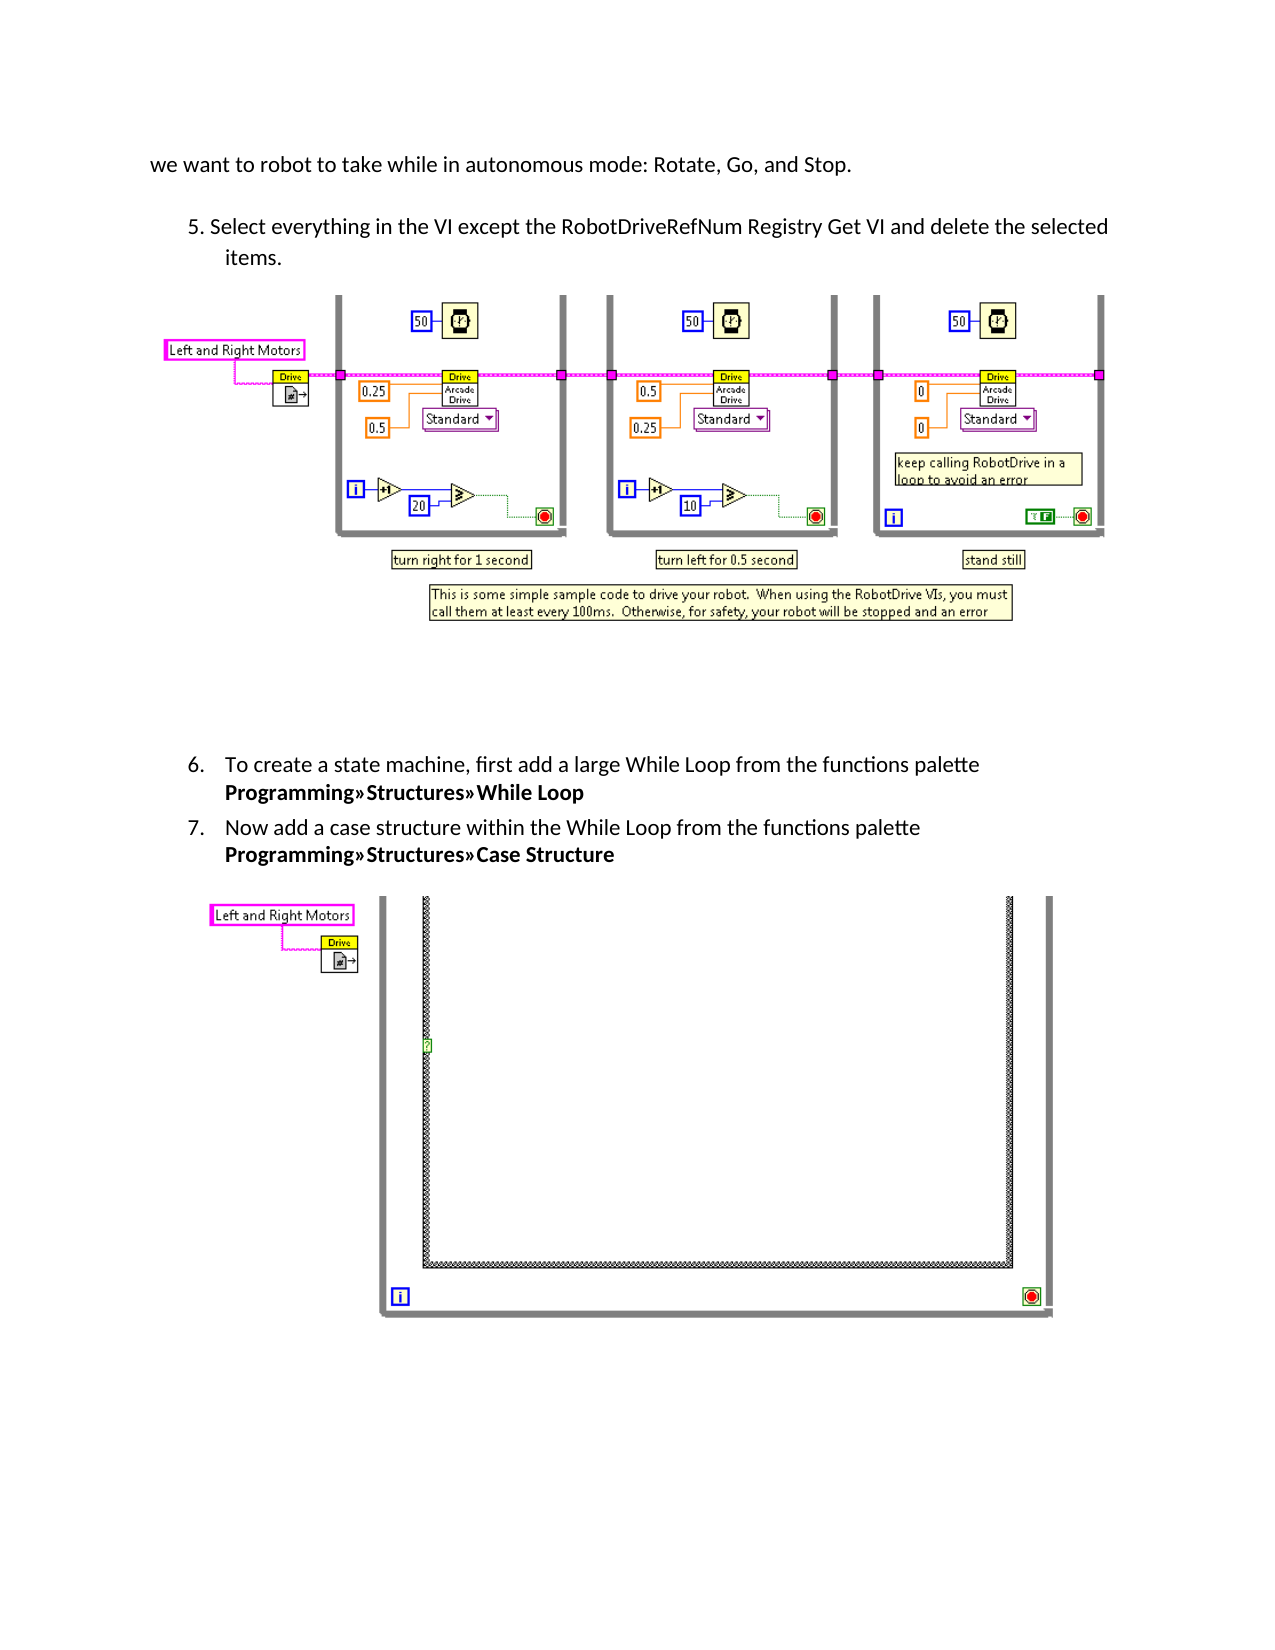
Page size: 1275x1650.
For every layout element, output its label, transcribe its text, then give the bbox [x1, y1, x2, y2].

picture [206, 896, 1060, 1326]
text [150, 150, 1112, 178]
picture [150, 295, 1117, 637]
list To create a state machine, first add a large While Loop from the functions palette Programming»Structures»While Loop [187, 750, 1117, 806]
text 5. Select everything in the VI except the RobotDriveRefNum Registry Get VI and delete the selected items. [187, 212, 1112, 271]
list Now add a case structure within the While Loop from the functions palette Programming»Structures»Case Structure [187, 813, 1117, 868]
